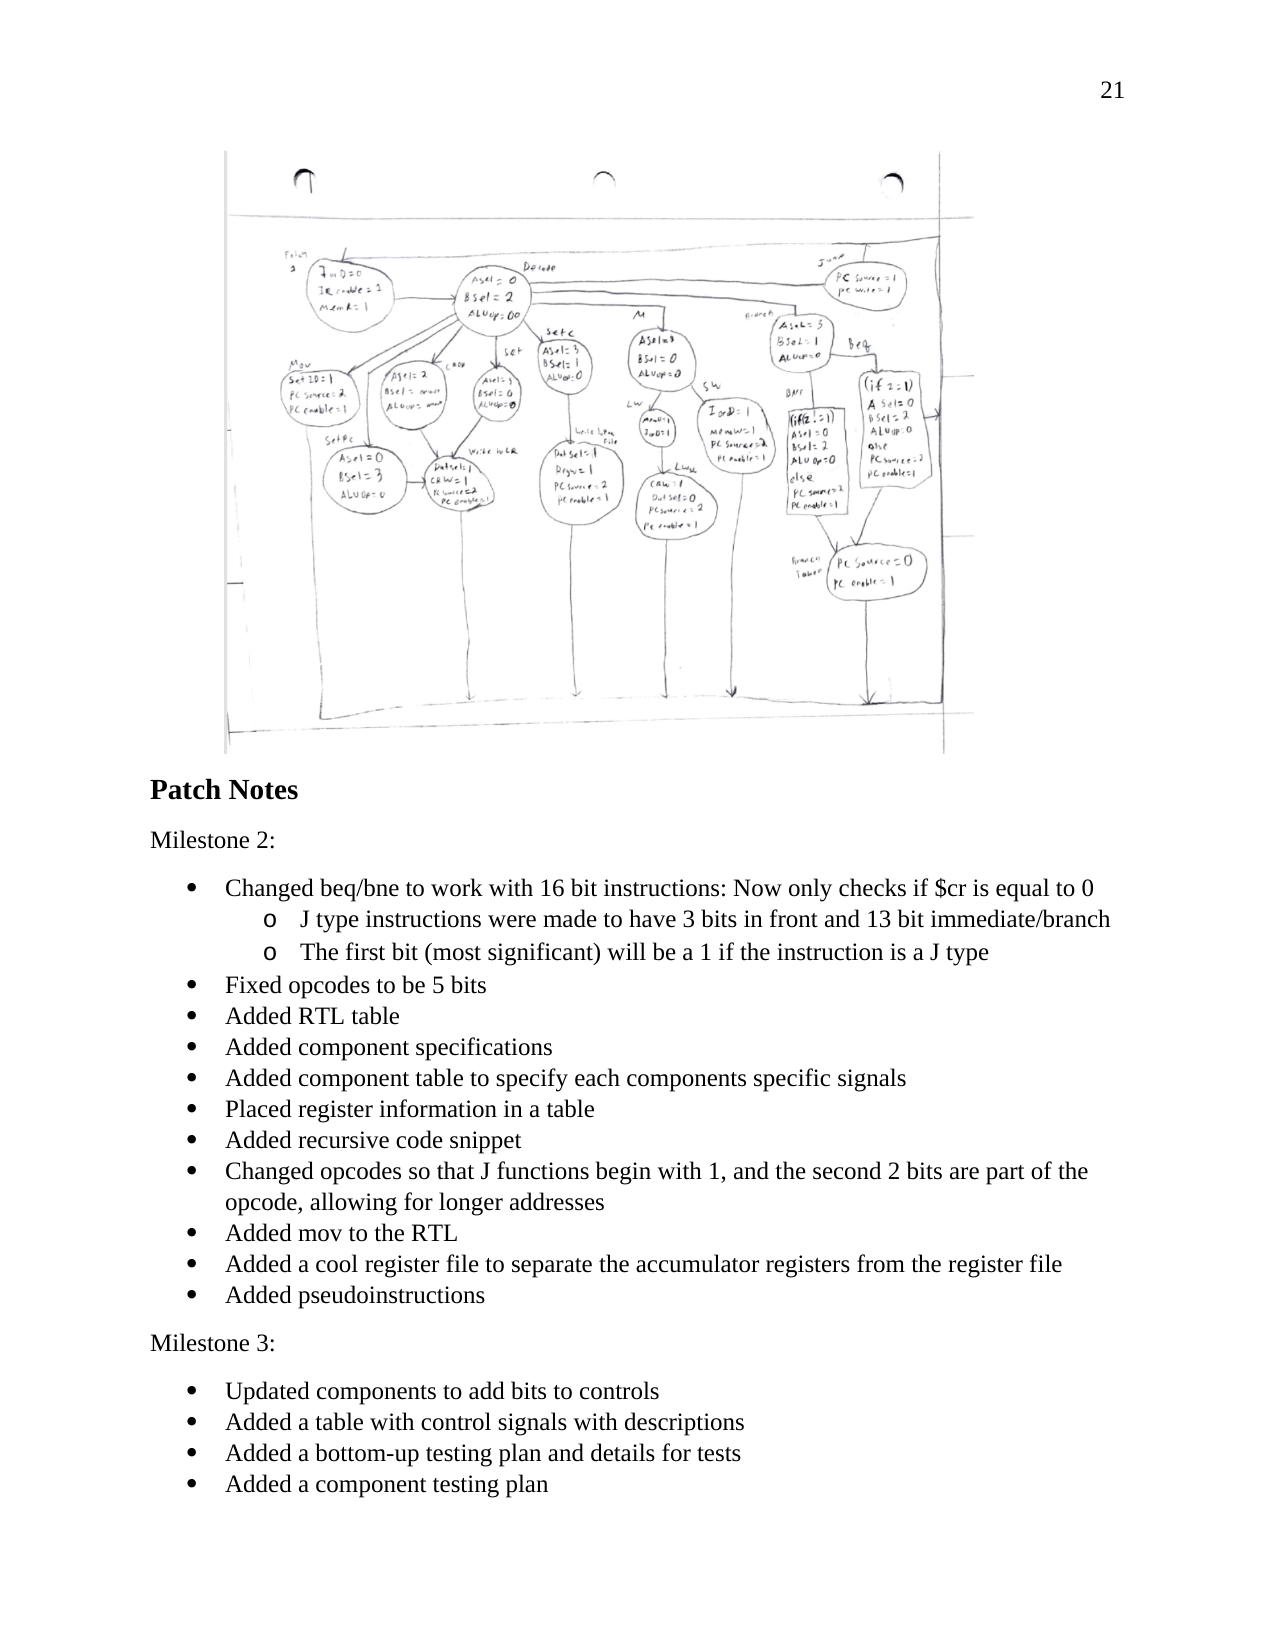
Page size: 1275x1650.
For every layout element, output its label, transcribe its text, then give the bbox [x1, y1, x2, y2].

list Added a cool register file to separate the accumulator registers from the register file [187, 1249, 1125, 1278]
list Placed register information in a table [187, 1094, 1125, 1123]
list Added component table to specify each components specific signals [187, 1063, 1125, 1092]
list Added a bottom-up testing plan and details for tests [187, 1438, 1125, 1467]
list Changed beq/bne to work with 16 bit instructions: Now only checks if $cr is equal to 0 [187, 873, 1125, 901]
text Milestone 2: [150, 825, 1125, 854]
picture [224, 151, 974, 754]
list Fixed opcodes to be 5 bits [187, 970, 1125, 999]
list Added a component testing plan [187, 1469, 1125, 1498]
list Added recursive code snippet [187, 1125, 1125, 1154]
list Added component specifications [187, 1032, 1125, 1061]
list J type instructions were made to have 3 bits in front and 13 bit immediate/branch [262, 904, 1125, 934]
list The first bit (most significant) will be a 1 if the instruction is a J type [262, 937, 1125, 968]
list Added a table with control signals with descriptions [187, 1407, 1125, 1436]
list Added RTL table [187, 1001, 1125, 1030]
text Patch Notes [150, 772, 1125, 806]
list Changed opcodes so that J functions begin with 1, and the second 2 bits are part of the opcode, allowing for longer addresses [187, 1156, 1125, 1216]
list Added mov to the RTL [187, 1218, 1125, 1247]
list Updated components to add bits to controls [187, 1376, 1125, 1405]
text Milestone 3: [150, 1328, 1125, 1357]
list Added pseudoinstructions [187, 1281, 1125, 1309]
